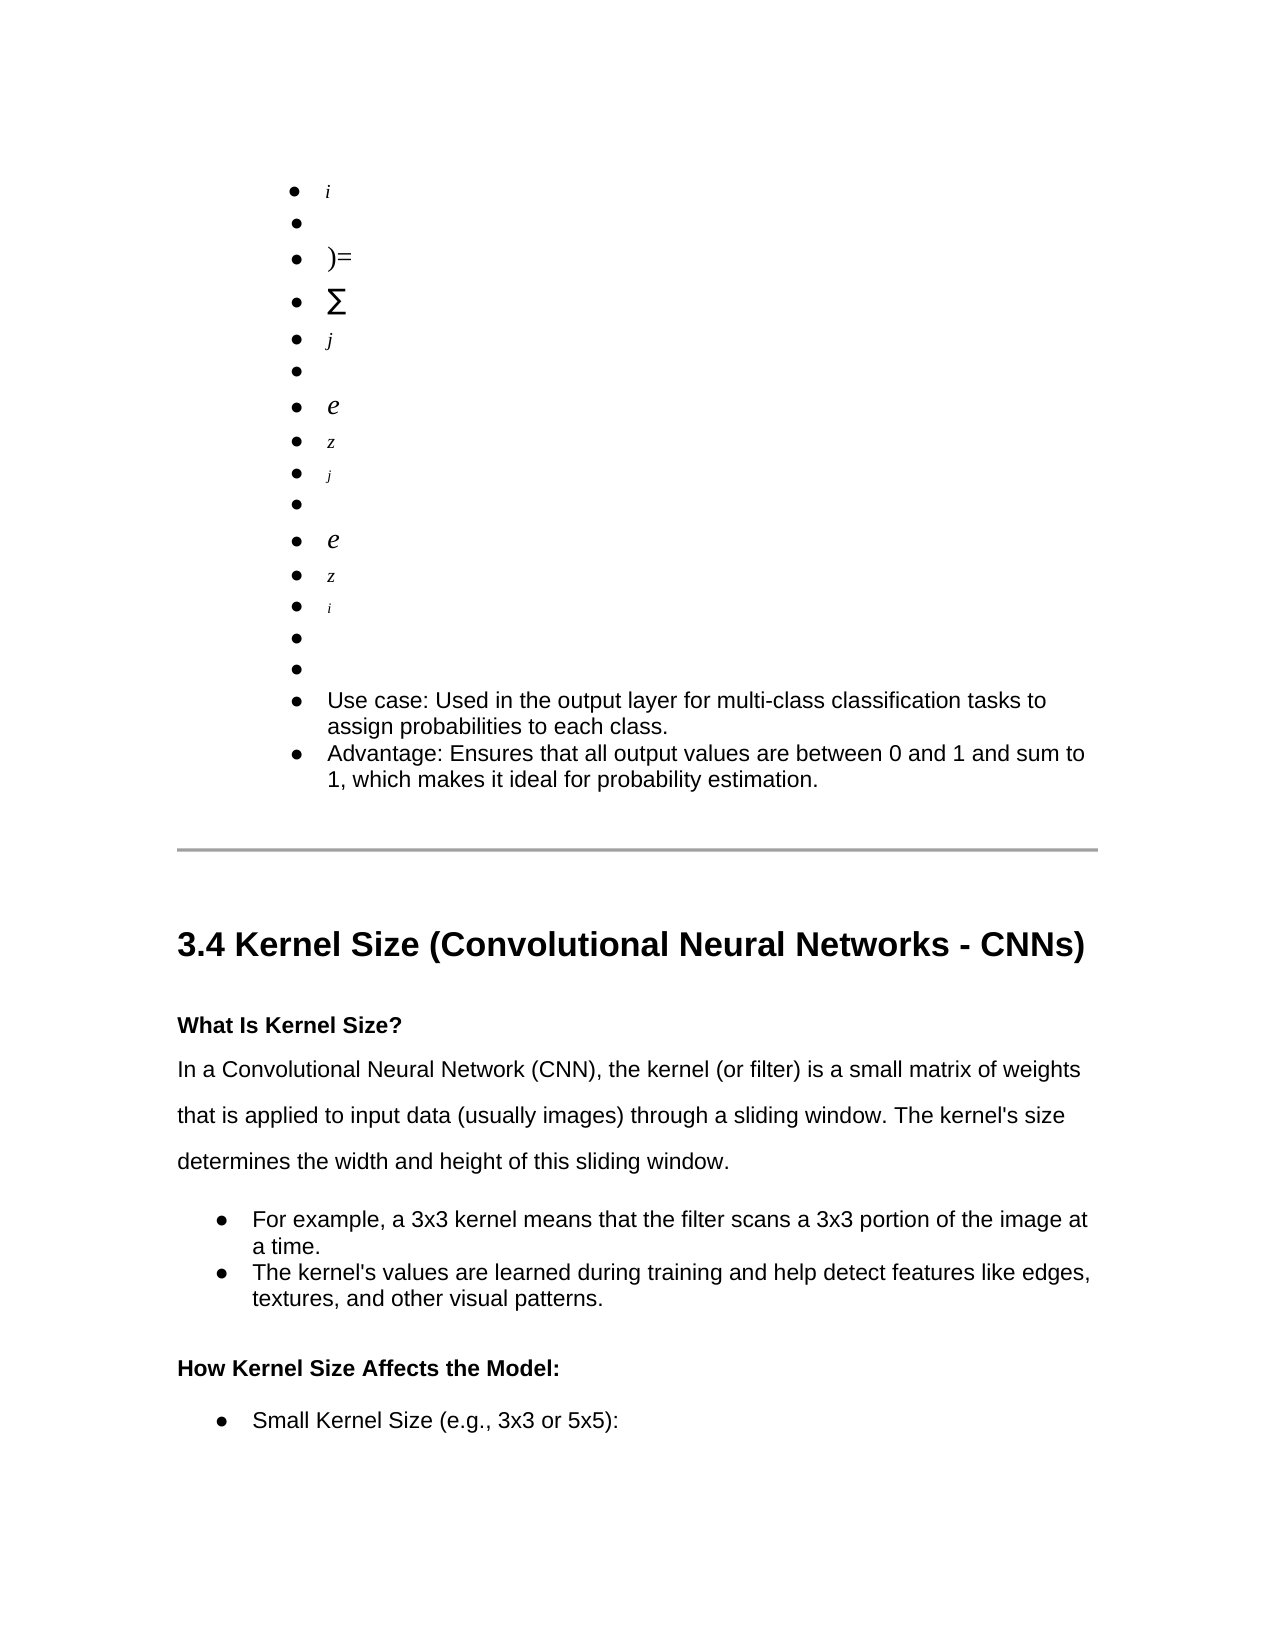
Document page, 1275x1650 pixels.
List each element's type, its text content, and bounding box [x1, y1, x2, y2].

subtitle What Is Kernel Size? [177, 1012, 1098, 1038]
list Small Kernel Size (e.g., 3x3 or 5x5): [214, 1407, 1098, 1434]
subtitle How Kernel Size Affects the Model: [177, 1355, 1098, 1382]
list The kernel's values are learned during training and help detect features like edges, textures, and other visual patterns. [214, 1259, 1098, 1312]
list )= [289, 240, 1100, 273]
list Advantage: Ensures that all output values are between 0 and 1 and sum to 1, which makes it ideal for probability estimation. [289, 739, 1098, 792]
list Use case: Used in the output layer for multi-class classification tasks to assign probabilities to each class. [289, 687, 1098, 739]
subtitle 3.4 Kernel Size (Convolutional Neural Networks - CNNs) [177, 924, 1098, 963]
list ​ [289, 209, 1100, 235]
list z [289, 561, 1100, 587]
list e [289, 388, 1100, 421]
text In a Convolutional Neural Network (CNN), the kernel (or filter) is a small matrix of weights that is applied to input data (usually images) through a sliding window. The kernel's size determines the width and height of this sliding window. [177, 1056, 1098, 1174]
list ∑ [289, 279, 1102, 317]
list ​ [289, 357, 1102, 383]
list j [289, 325, 1100, 351]
list z [289, 427, 1100, 453]
list ​ [289, 655, 1100, 682]
list j [289, 458, 1098, 485]
list ​ [289, 624, 1100, 650]
list For example, a 3x3 kernel means that the filter scans a 3x3 portion of the image at a time. [214, 1206, 1098, 1259]
list ​ [289, 490, 1100, 516]
list e [289, 522, 1100, 554]
list i [289, 592, 1098, 618]
list i [287, 177, 1098, 203]
